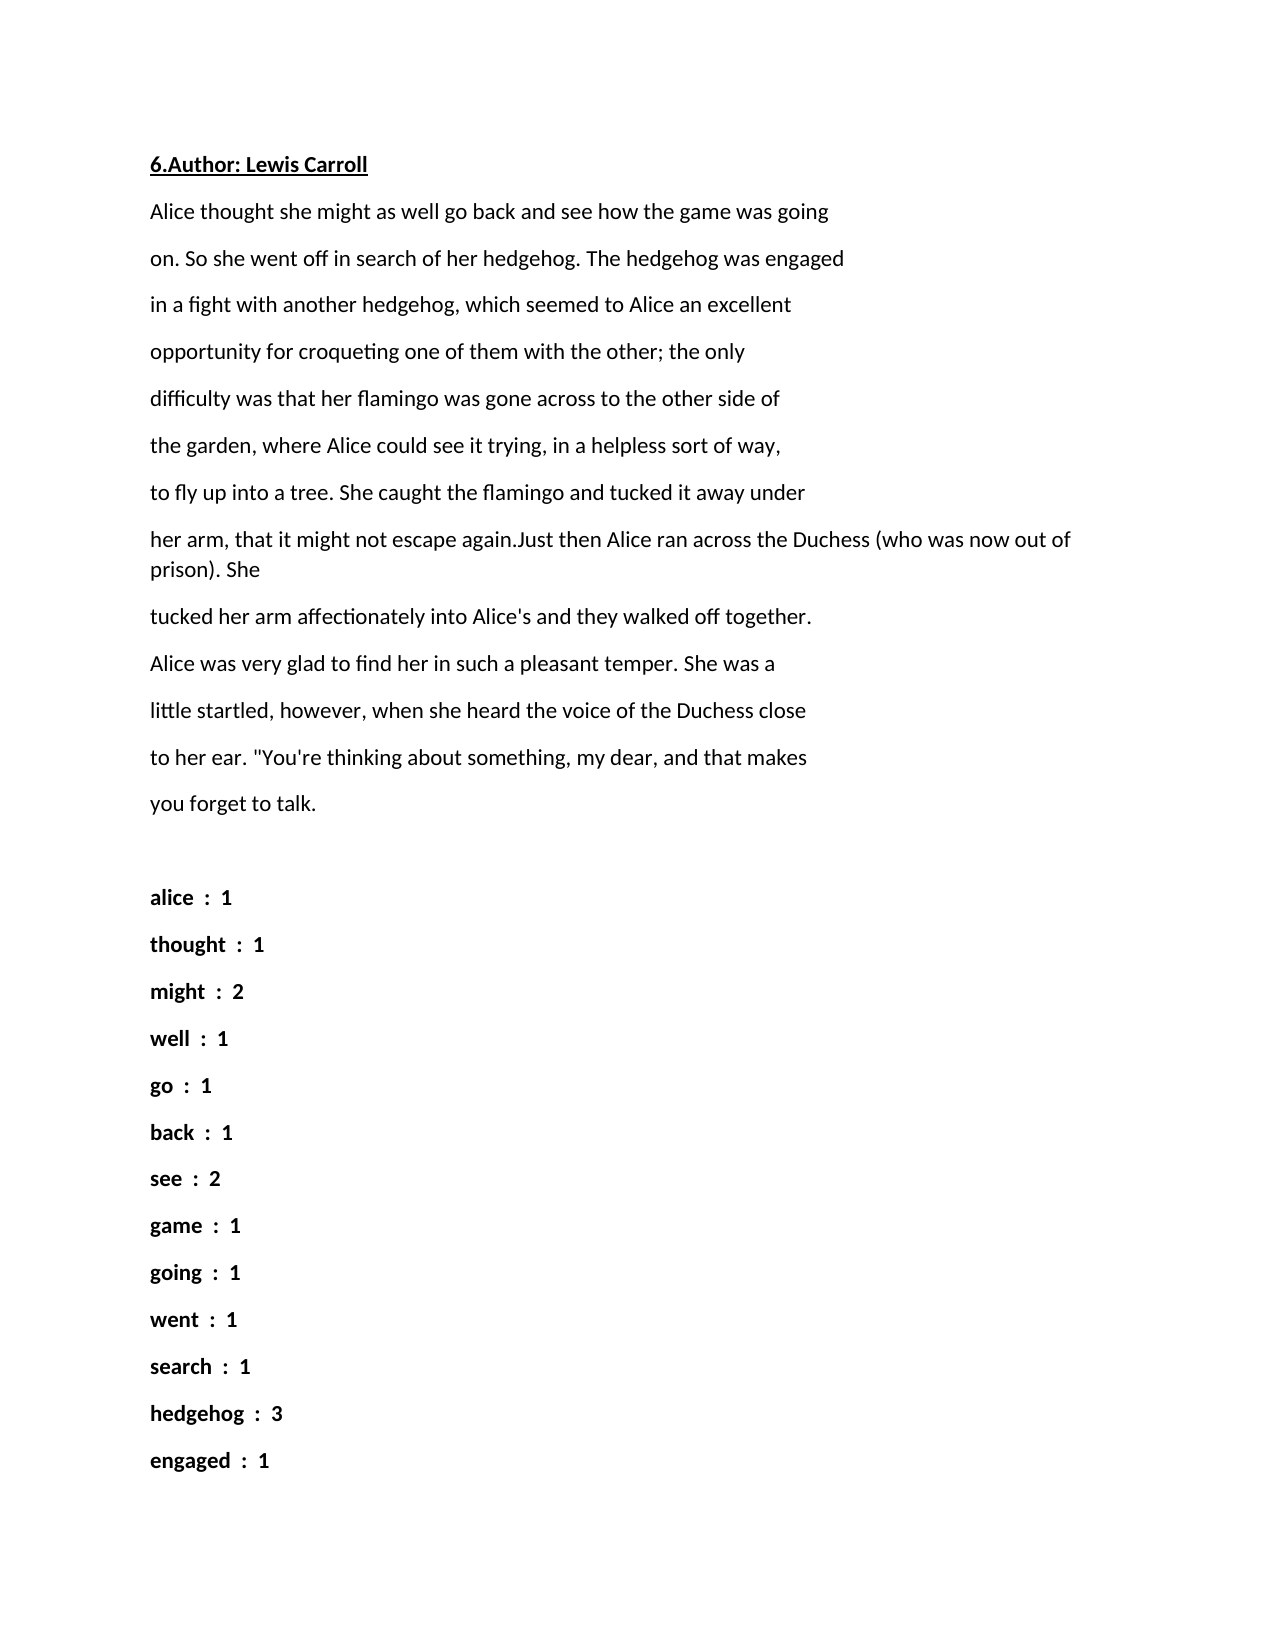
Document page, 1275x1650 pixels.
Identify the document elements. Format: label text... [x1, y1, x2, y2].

text going : 1 [150, 1258, 1125, 1286]
text her arm, that it might not escape again.Just then Alice ran across the Duchess (who was now out of prison). She [150, 525, 1125, 583]
text might : 2 [150, 977, 1125, 1005]
text see : 2 [150, 1164, 1125, 1193]
text search : 1 [150, 1352, 1125, 1380]
text 6.Author: Lewis Carroll [150, 150, 1125, 178]
text ﻿alice : 1 [150, 883, 1125, 911]
text difficulty was that her flamingo was gone across to the other side of [150, 384, 1125, 412]
text hedgehog : 3 [150, 1399, 1125, 1427]
text Alice thought she might as well go back and see how the game was going [150, 197, 1125, 225]
text to fly up into a tree. She caught the flamingo and tucked it away under [150, 478, 1125, 506]
text thought : 1 [150, 930, 1125, 958]
text opportunity for croqueting one of them with the other; the only [150, 337, 1125, 366]
text game : 1 [150, 1211, 1125, 1239]
text to her ear. "You're thinking about something, my dear, and that makes [150, 743, 1125, 771]
text in a fight with another hedgehog, which seemed to Alice an excellent [150, 291, 1125, 319]
text the garden, where Alice could see it trying, in a helpless sort of way, [150, 431, 1125, 459]
text back : 1 [150, 1118, 1125, 1146]
text engaged : 1 [150, 1446, 1125, 1474]
text well : 1 [150, 1024, 1125, 1052]
text little startled, however, when she heard the voice of the Duchess close [150, 696, 1125, 724]
text you forget to talk. [150, 789, 1125, 818]
text went : 1 [150, 1305, 1125, 1333]
text tucked her arm affectionately into Alice's and they walked off together. [150, 602, 1125, 630]
text on. So she went off in search of her hedgehog. The hedgehog was engaged [150, 244, 1125, 272]
text go : 1 [150, 1071, 1125, 1099]
text Alice was very glad to find her in such a pleasant temper. She was a [150, 649, 1125, 677]
